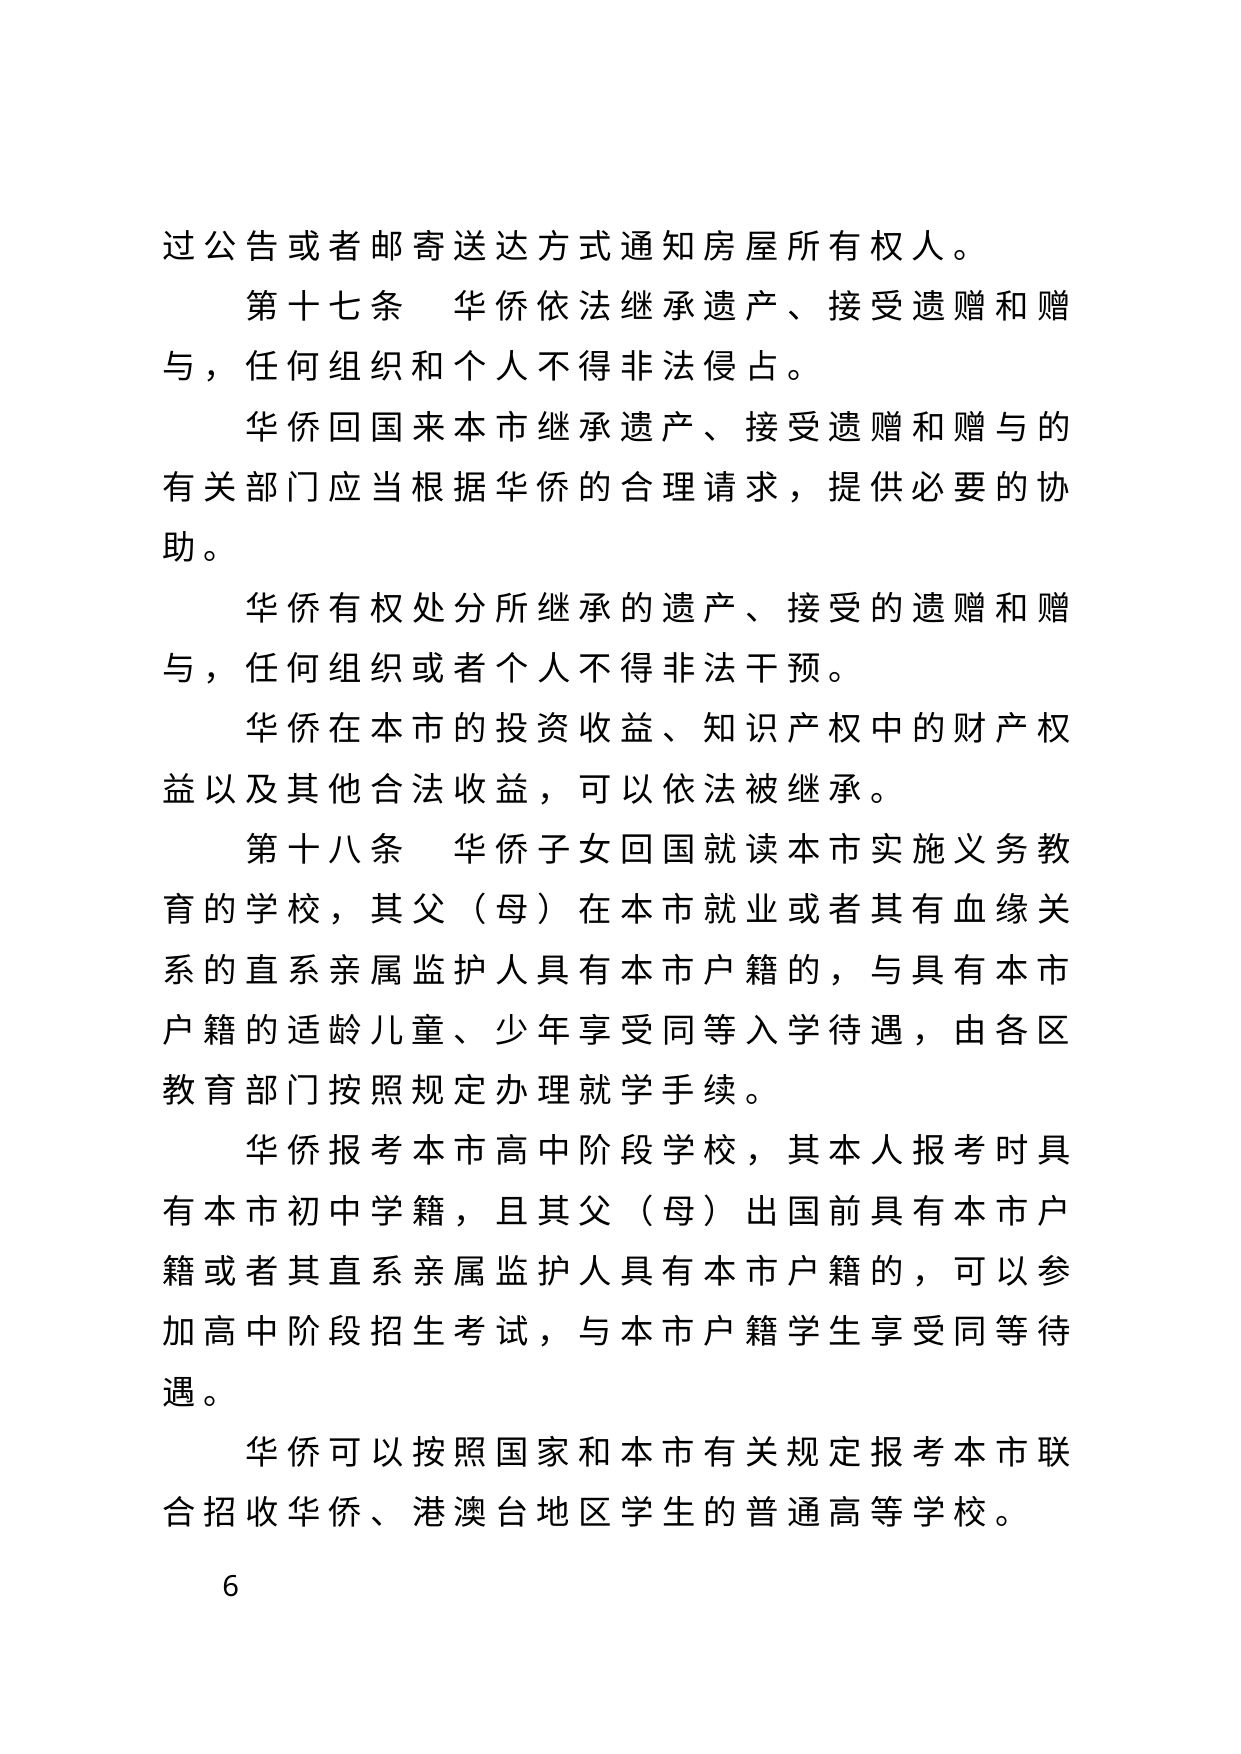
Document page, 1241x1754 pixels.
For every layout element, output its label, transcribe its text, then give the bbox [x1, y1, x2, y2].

text 华侨可以按照国家和本市有关规定报考本市联合招收华侨、港澳台地区学生的普通高等学校。 [162, 1420, 1078, 1540]
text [162, 213, 1078, 274]
text 第十七条 华侨依法继承遗产、接受遗赠和赠与，任何组织和个人不得非法侵占。 [162, 274, 1078, 394]
text 华侨报考本市高中阶段学校，其本人报考时具有本市初中学籍，且其父（母）出国前具有本市户籍或者其直系亲属监护人具有本市户籍的，可以参加高中阶段招生考试，与本市户籍学生享受同等待遇。 [162, 1118, 1078, 1420]
text 华侨有权处分所继承的遗产、接受的遗赠和赠与，任何组织或者个人不得非法干预。 [162, 575, 1078, 696]
text 第十八条 华侨子女回国就读本市实施义务教育的学校，其父（母）在本市就业或者其有血缘关系的直系亲属监护人具有本市户籍的，与具有本市户籍的适龄儿童、少年享受同等入学待遇，由各区教育部门按照规定办理就学手续。 [162, 817, 1078, 1118]
text 华侨在本市的投资收益、知识产权中的财产权益以及其他合法收益，可以依法被继承。 [162, 696, 1078, 817]
text 华侨回国来本市继承遗产、接受遗赠和赠与的，有关部门应当根据华侨的合理请求，提供必要的协助。 [162, 394, 1078, 575]
